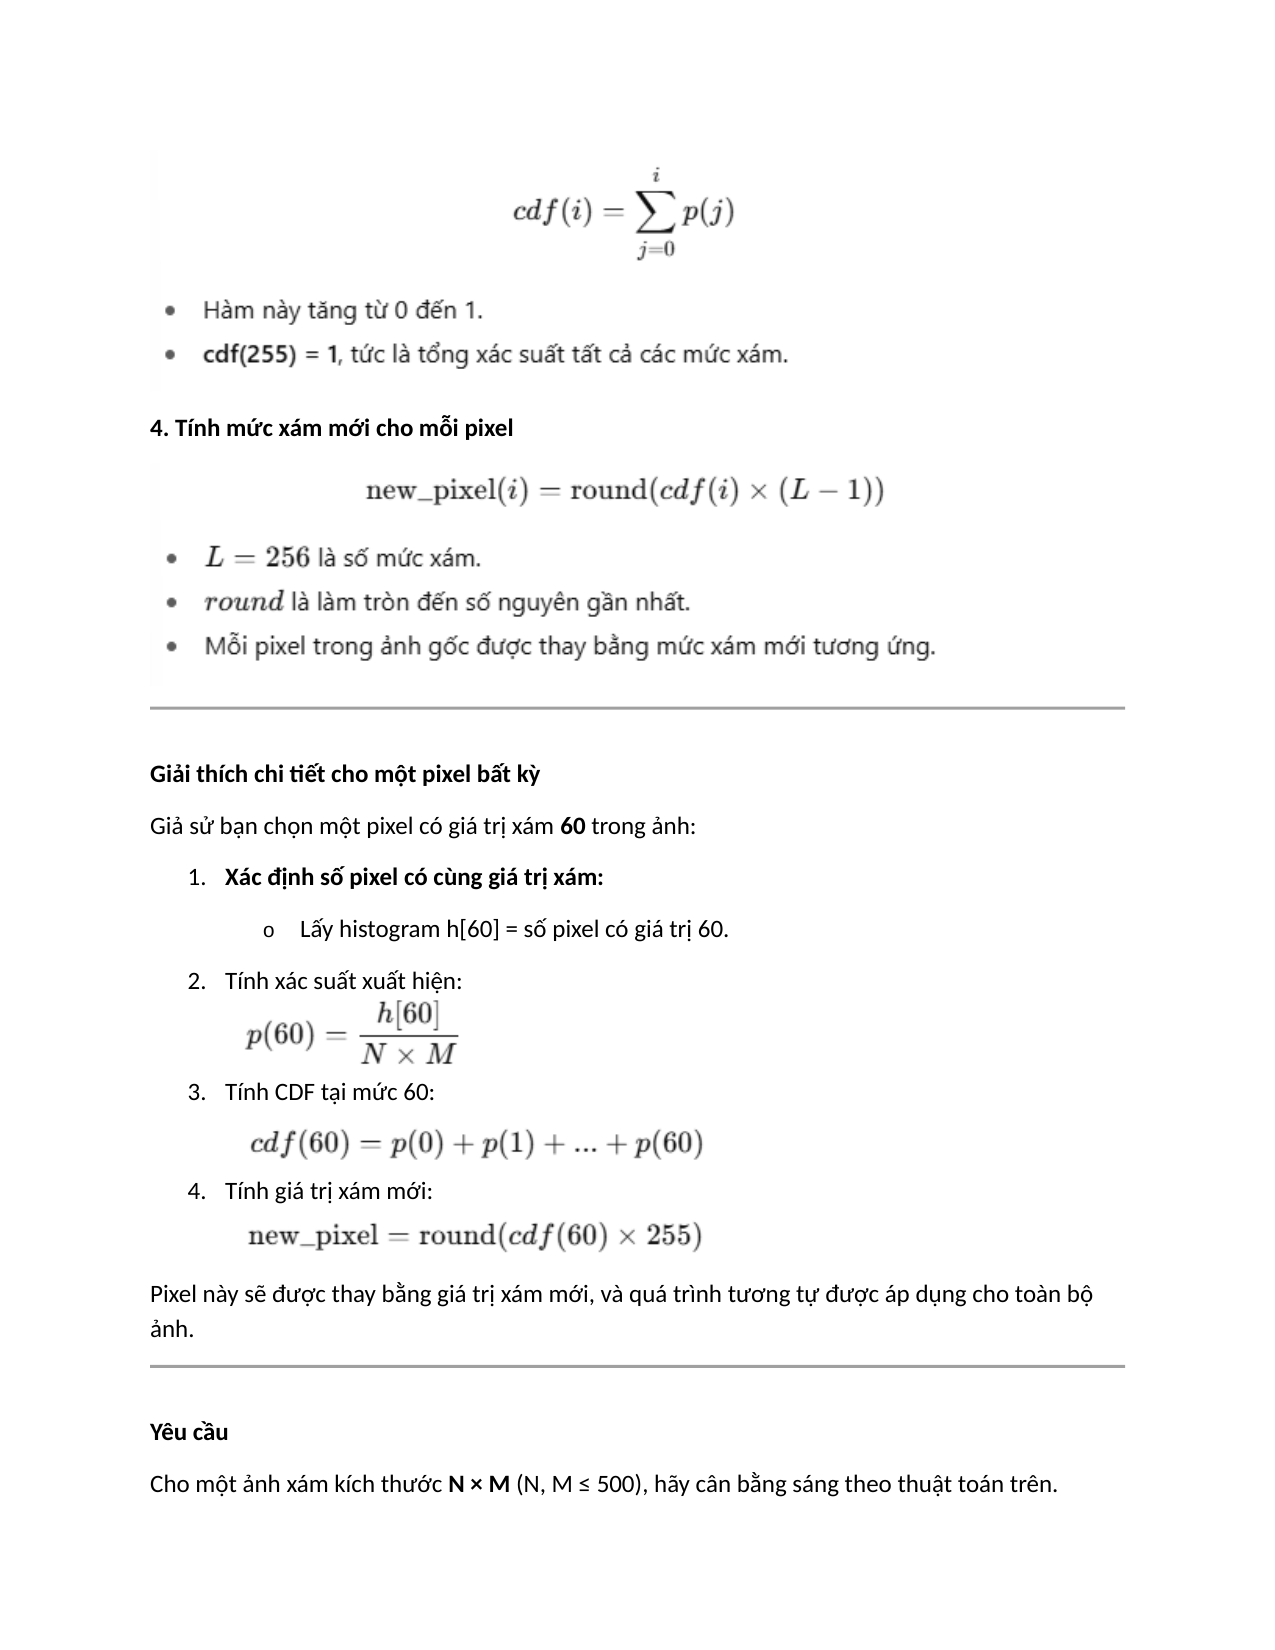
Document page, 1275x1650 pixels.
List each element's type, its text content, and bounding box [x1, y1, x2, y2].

text Pixel này sẽ được thay bằng giá trị xám mới, và quá trình tương tự được áp dụng cho toàn bộ ảnh. [150, 1278, 1125, 1344]
text Giả sử bạn chọn một pixel có giá trị xám 60 trong ảnh: [150, 810, 1125, 840]
picture [225, 1210, 721, 1257]
list Lấy histogram h[60] = số pixel có giá trị 60. [262, 913, 1125, 944]
text Cho một ảnh xám kích thước N × M (N, M ≤ 500), hãy cân bằng sáng theo thuật toán trên. [150, 1468, 1125, 1499]
text Giải thích chi tiết cho một pixel bất kỳ [150, 758, 1125, 789]
picture [150, 463, 980, 686]
text 4. Tính mức xám mới cho mỗi pixel [150, 412, 1125, 442]
list Tính giá trị xám mới: [187, 1175, 1125, 1206]
picture [225, 1111, 724, 1171]
text Yêu cầu [150, 1416, 1125, 1447]
list Xác định số pixel có cùng giá trị xám: [187, 862, 1125, 892]
picture [225, 1000, 479, 1072]
picture [150, 150, 835, 391]
list Tính xác suất xuất hiện: [187, 965, 1125, 995]
list Tính CDF tại mức 60: [187, 1076, 1125, 1107]
